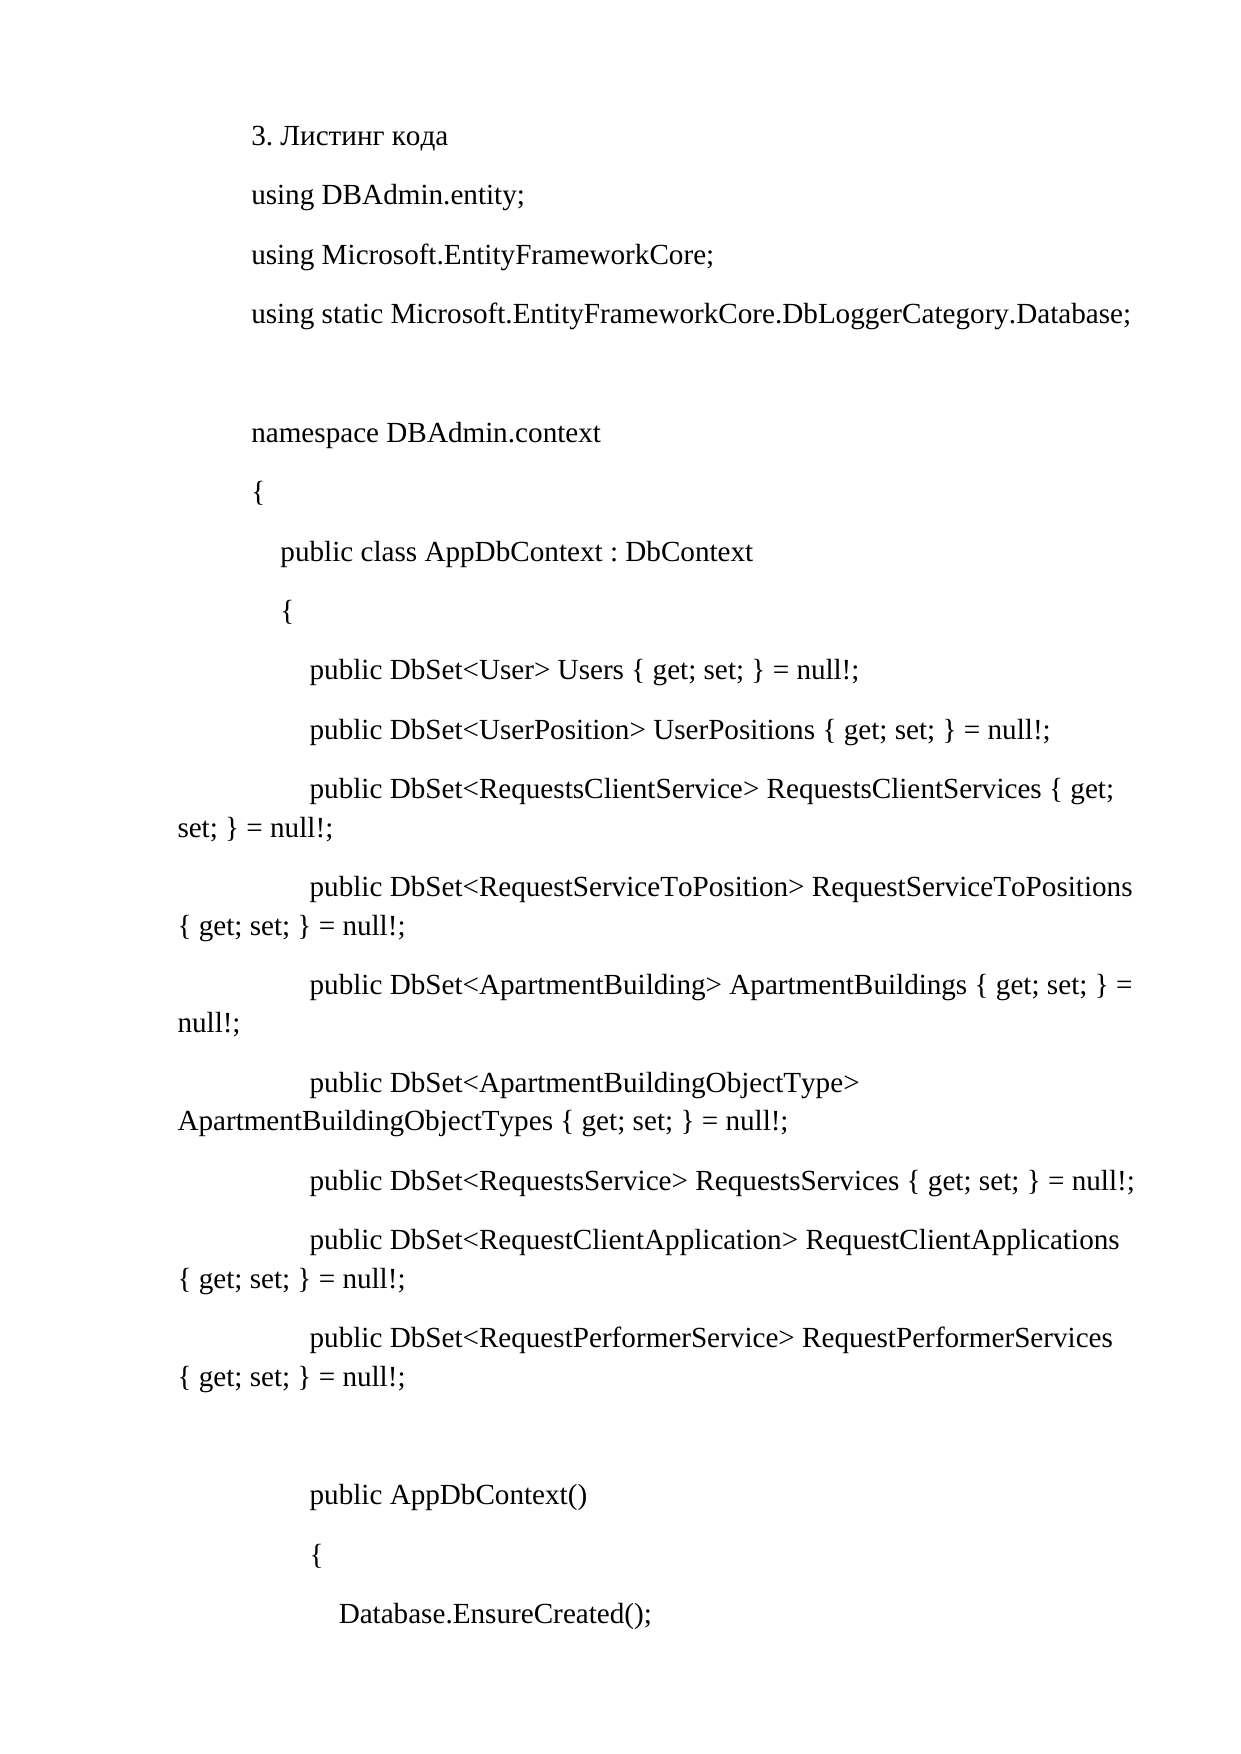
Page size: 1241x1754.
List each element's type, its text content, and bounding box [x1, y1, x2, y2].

text public DbSet<RequestPerformerService> RequestPerformerServices { get; set; } = null!; [177, 1320, 1152, 1392]
text 3. Листинг кода [177, 118, 1152, 152]
text { [177, 1537, 1152, 1570]
text using DBAdmin.entity; [177, 177, 1152, 211]
text public DbSet<UserPosition> UserPositions { get; set; } = null!; [177, 712, 1152, 745]
text public AppDbContext() [177, 1477, 1152, 1511]
text public DbSet<User> Users { get; set; } = null!; [177, 652, 1152, 686]
text namespace DBAdmin.context [177, 415, 1152, 448]
text public DbSet<RequestClientApplication> RequestClientApplications { get; set; } = null!; [177, 1222, 1152, 1294]
text public DbSet<RequestServiceToPosition> RequestServiceToPositions { get; set; } = null!; [177, 869, 1152, 941]
text { [177, 474, 1152, 508]
text using Microsoft.EntityFrameworkCore; [177, 237, 1152, 270]
text public DbSet<RequestsService> RequestsServices { get; set; } = null!; [177, 1163, 1152, 1196]
text Database.EnsureCreated(); [177, 1596, 1152, 1630]
text public DbSet<RequestsClientService> RequestsClientServices { get; set; } = null!; [177, 771, 1152, 843]
text public DbSet<ApartmentBuildingObjectType> ApartmentBuildingObjectTypes { get; set; } = null!; [177, 1065, 1152, 1137]
text public DbSet<ApartmentBuilding> ApartmentBuildings { get; set; } = null!; [177, 967, 1152, 1039]
text using static Microsoft.EntityFrameworkCore.DbLoggerCategory.Database; [177, 296, 1152, 330]
text public class AppDbContext : DbContext [177, 534, 1152, 567]
text { [177, 593, 1152, 627]
